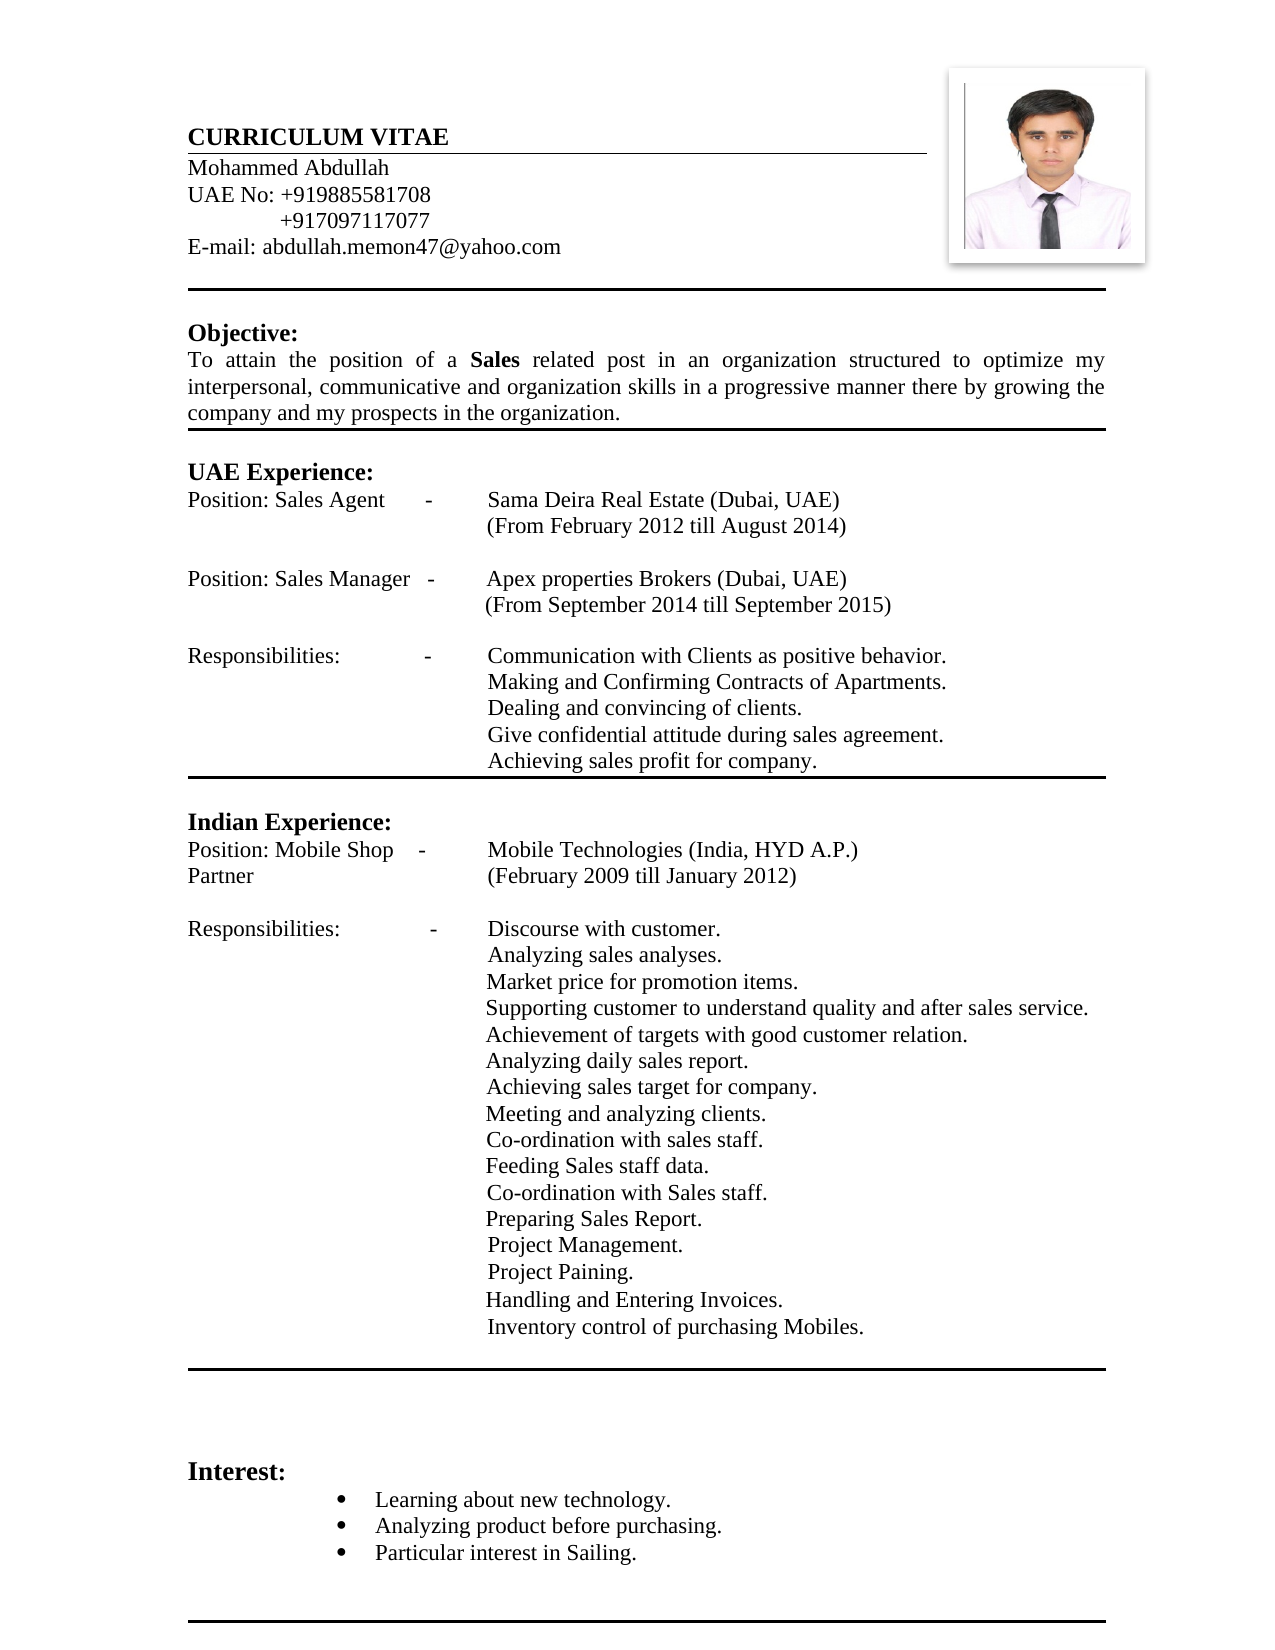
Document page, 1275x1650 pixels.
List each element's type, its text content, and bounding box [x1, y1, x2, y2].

text Position: Sales Agent - Sama Deira Real Estate (Dubai, UAE) [187, 486, 1106, 512]
text Analyzing sales analyses. [487, 942, 1106, 968]
text (From September 2014 till September 2015) [187, 591, 1106, 618]
text Project Management. [187, 1231, 1106, 1258]
text Position: Sales Manager - Apex properties Brokers (Dubai, UAE) [187, 565, 1106, 591]
text Supporting customer to understand quality and after sales service. [187, 994, 1106, 1021]
list Learning about new technology. [337, 1486, 1106, 1512]
text Objective: [187, 318, 1106, 346]
text Feeding Sales staff data. [262, 1152, 1106, 1179]
text Co-ordination with sales staff. [187, 1126, 1106, 1152]
text Achieving sales target for company. [187, 1073, 1106, 1100]
text Meeting and analyzing clients. [262, 1100, 1106, 1126]
text Inventory control of purchasing Mobiles. [225, 1313, 1106, 1339]
text Partner (February 2009 till January 2012) [187, 862, 1106, 889]
text E-mail: abdullah.memon47@yahoo.com [187, 233, 927, 260]
text Indian Experience: [187, 807, 1106, 836]
text UAE No: +919885581708 [187, 181, 927, 207]
text (From February 2012 till August 2014) [187, 512, 1106, 538]
text Market price for promotion items. [187, 968, 1106, 994]
title CURRICULUM VITAE [187, 122, 927, 154]
text Responsibilities: - Communication with Clients as positive behavior. [187, 642, 1106, 668]
text UAE Experience: [187, 457, 1106, 486]
text Analyzing daily sales report. [187, 1047, 1106, 1073]
text Preparing Sales Report. [187, 1205, 1106, 1231]
text Responsibilities: - Discourse with customer. [187, 915, 1106, 942]
text Dealing and convincing of clients. [187, 694, 1106, 721]
list Analyzing product before purchasing. [337, 1512, 1106, 1538]
text Give confidential attitude during sales agreement. [187, 721, 1106, 747]
text Interest: [187, 1455, 1106, 1486]
text To attain the position of a Sales related post in an organization structured to optimize my interpersonal, communicative and organization skills in a progressive manner there by growing the company and my prospects in the organization. [187, 346, 1106, 431]
text Achieving sales profit for company. [187, 747, 1106, 779]
text Position: Mobile Shop - Mobile Technologies (India, HYD A.P.) [187, 836, 1106, 862]
text Making and Confirming Contracts of Apartments. [187, 668, 1106, 694]
text Mohammed Abdullah [187, 154, 927, 181]
text Handling and Entering Invoices. [225, 1287, 1106, 1313]
text Achievement of targets with good customer relation. [187, 1021, 1106, 1047]
list Particular interest in Sailing. [337, 1538, 1106, 1565]
text Co-ordination with Sales staff. [187, 1179, 1106, 1205]
text +917097117077 [187, 207, 927, 233]
text Project Paining. [187, 1258, 1106, 1284]
picture [964, 83, 1131, 249]
